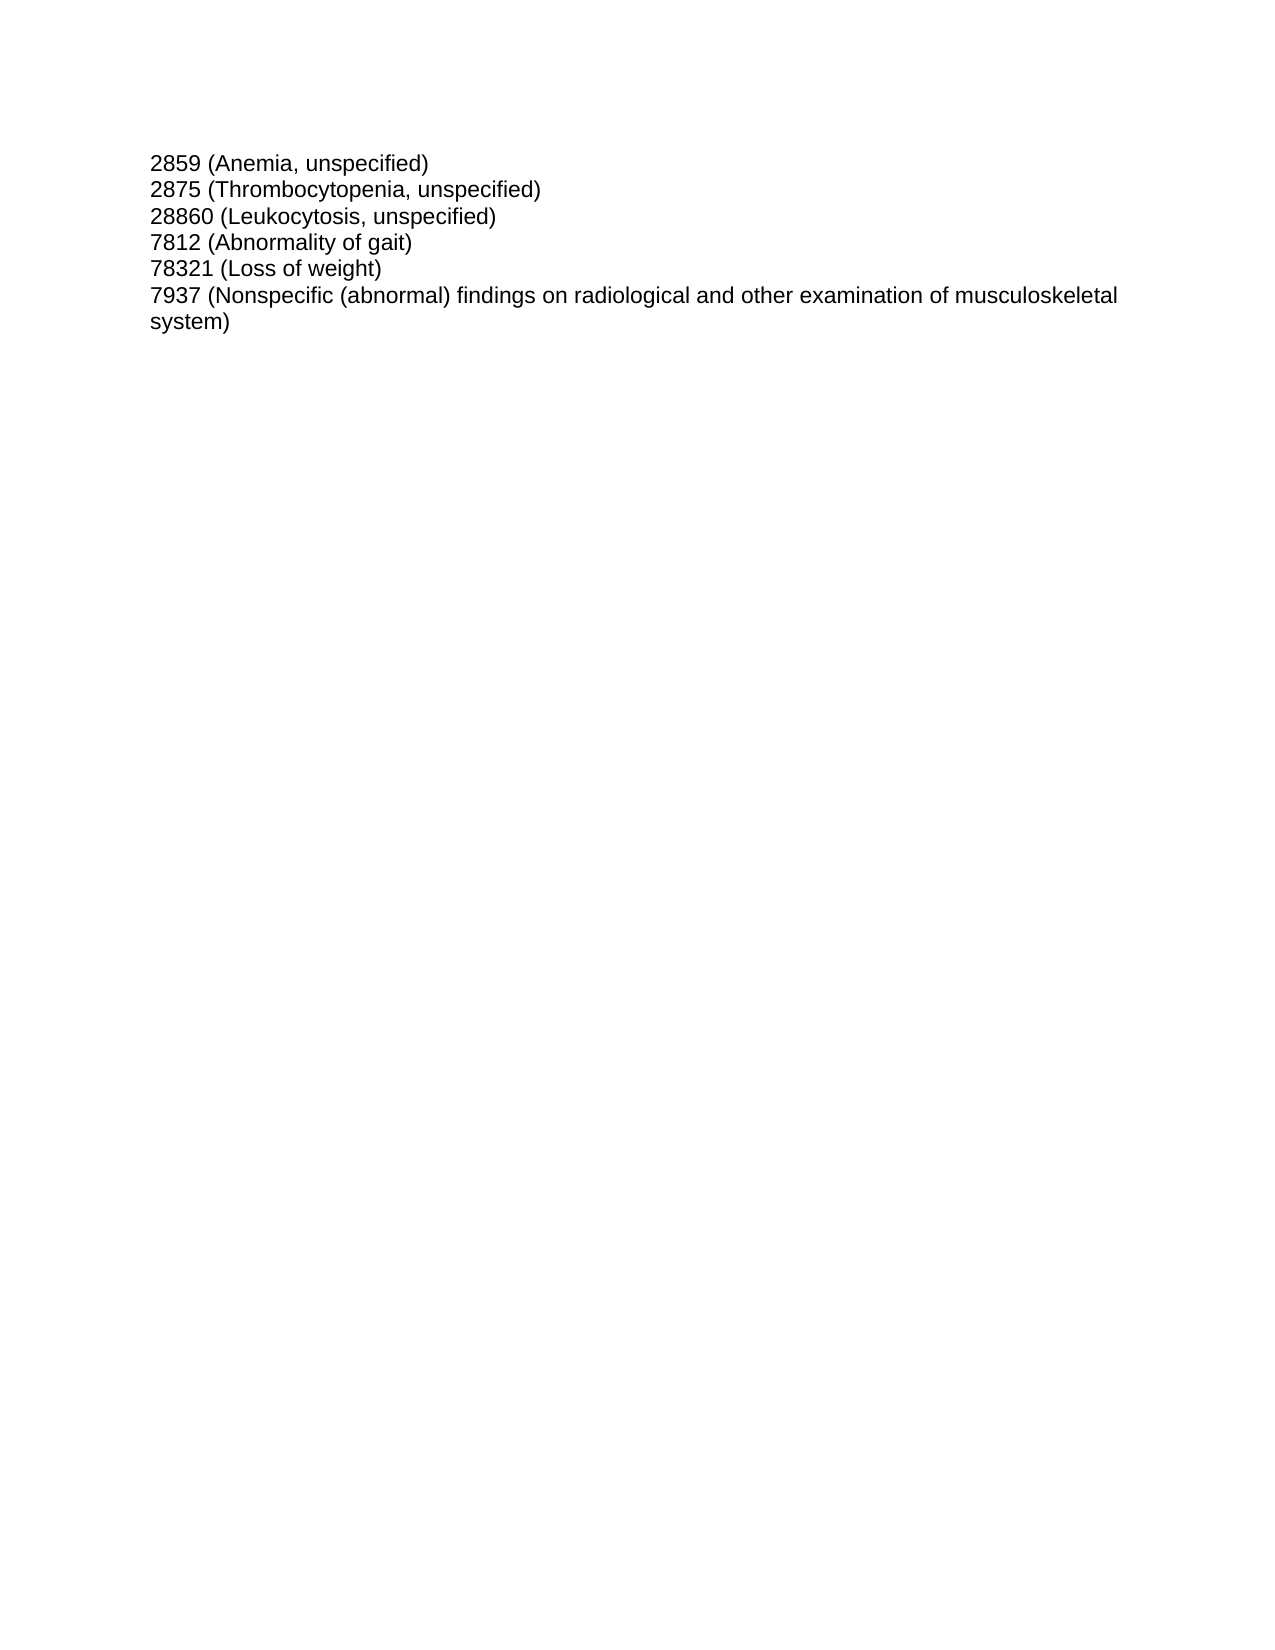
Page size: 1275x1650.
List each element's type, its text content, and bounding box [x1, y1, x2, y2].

text 7812 (Abnormality of gait) [150, 229, 1125, 255]
text 2859 (Anemia, unspecified) [150, 150, 1125, 176]
text 28860 (Leukocytosis, unspecified) [150, 203, 1125, 229]
text 2875 (Thrombocytopenia, unspecified) [150, 176, 1125, 203]
text 7937 (Nonspecific (abnormal) findings on radiological and other examination of musculoskeletal system) [150, 282, 1125, 334]
text 78321 (Loss of weight) [150, 255, 1125, 282]
